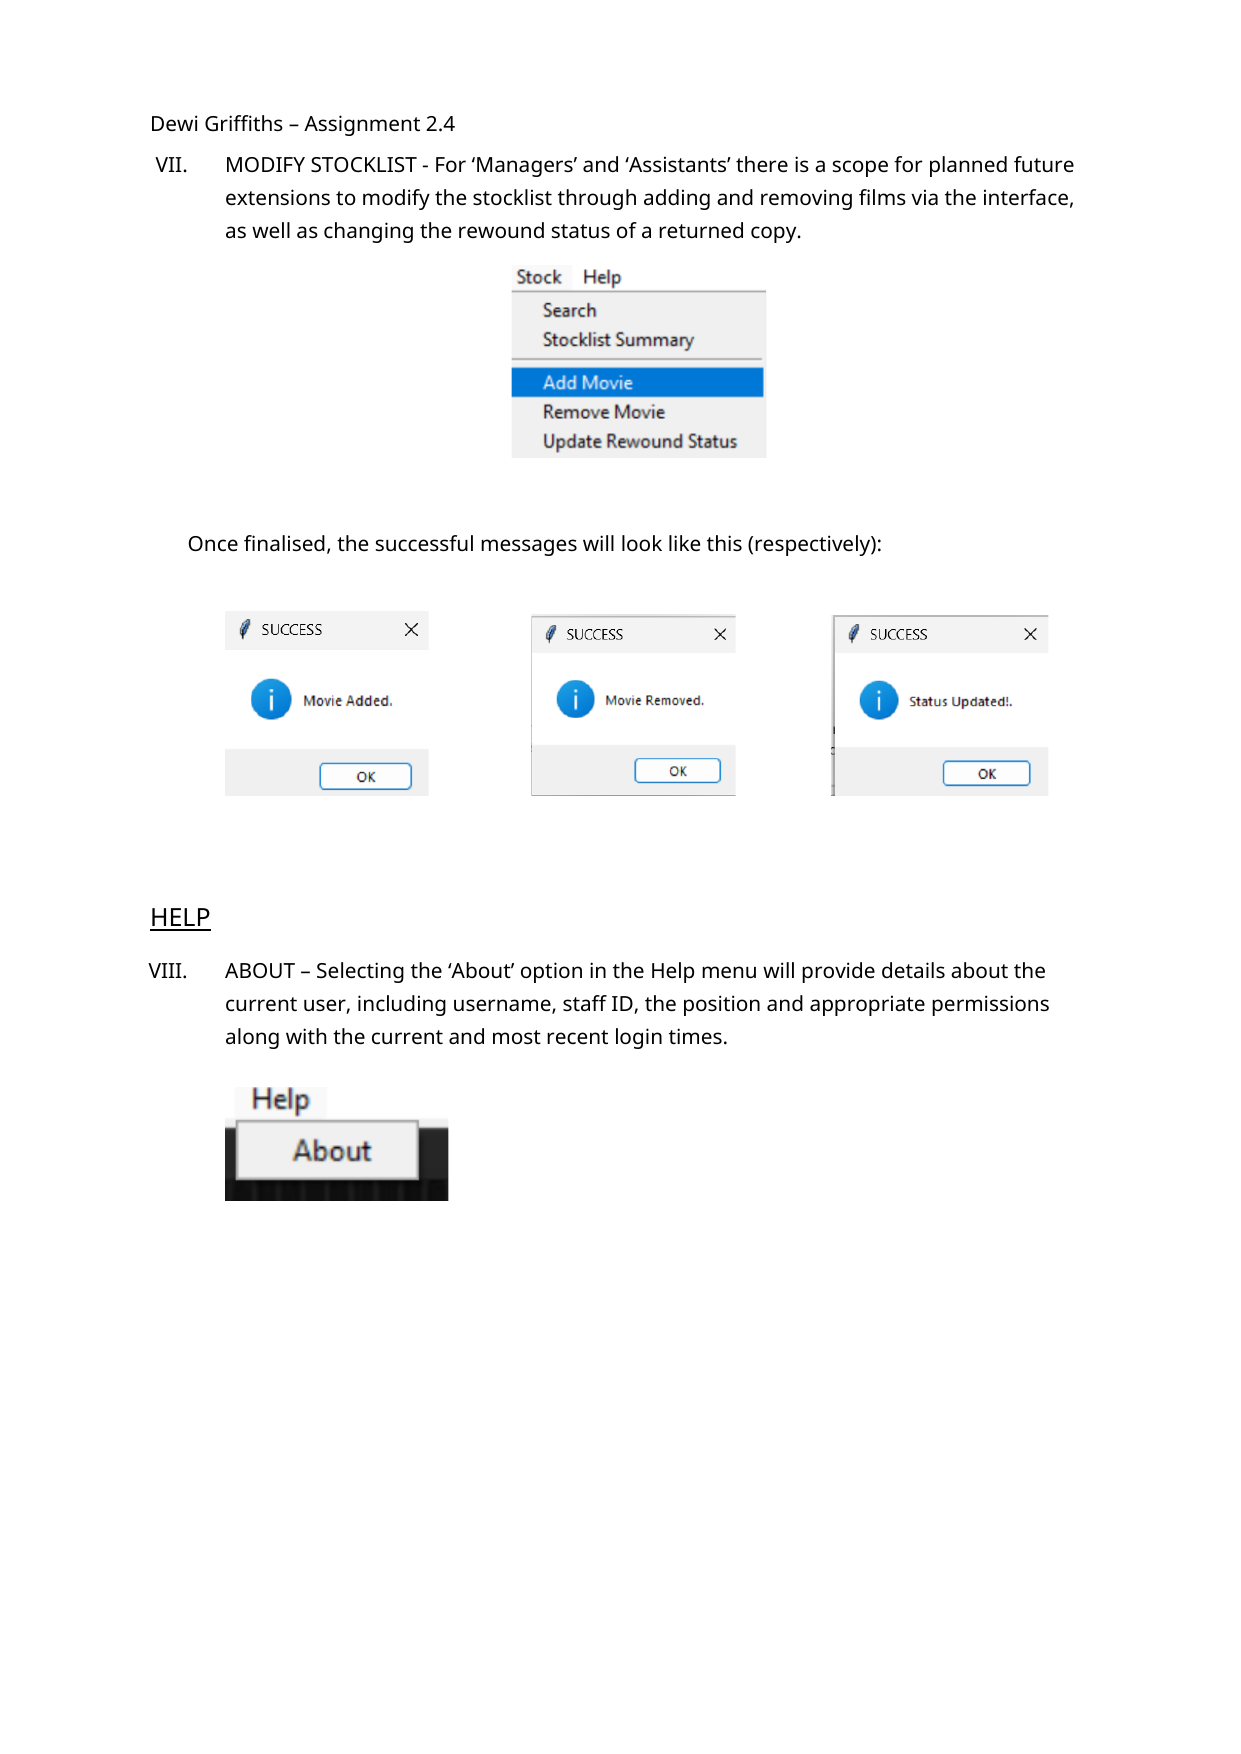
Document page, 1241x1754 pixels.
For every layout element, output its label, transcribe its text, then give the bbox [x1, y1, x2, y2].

picture [225, 611, 429, 796]
picture [531, 614, 736, 796]
picture [831, 615, 1049, 796]
text HELP [150, 900, 1090, 934]
list MODIFY STOCKLIST - For ‘Managers’ and ‘Assistants’ there is a scope for planned future extensions to modify the stocklist through adding and removing films via the interface, as well as changing the rewound status of a returned copy. [187, 150, 1090, 244]
picture [511, 265, 767, 458]
list ABOUT – Selecting the ‘About’ option in the Help menu will provide details about the current user, including username, staff ID, the position and appropriate permissions along with the current and most recent login times. [187, 956, 1090, 1050]
picture [225, 1087, 449, 1201]
text Once finalised, the successful messages will look like this (respectively): [187, 529, 1090, 558]
